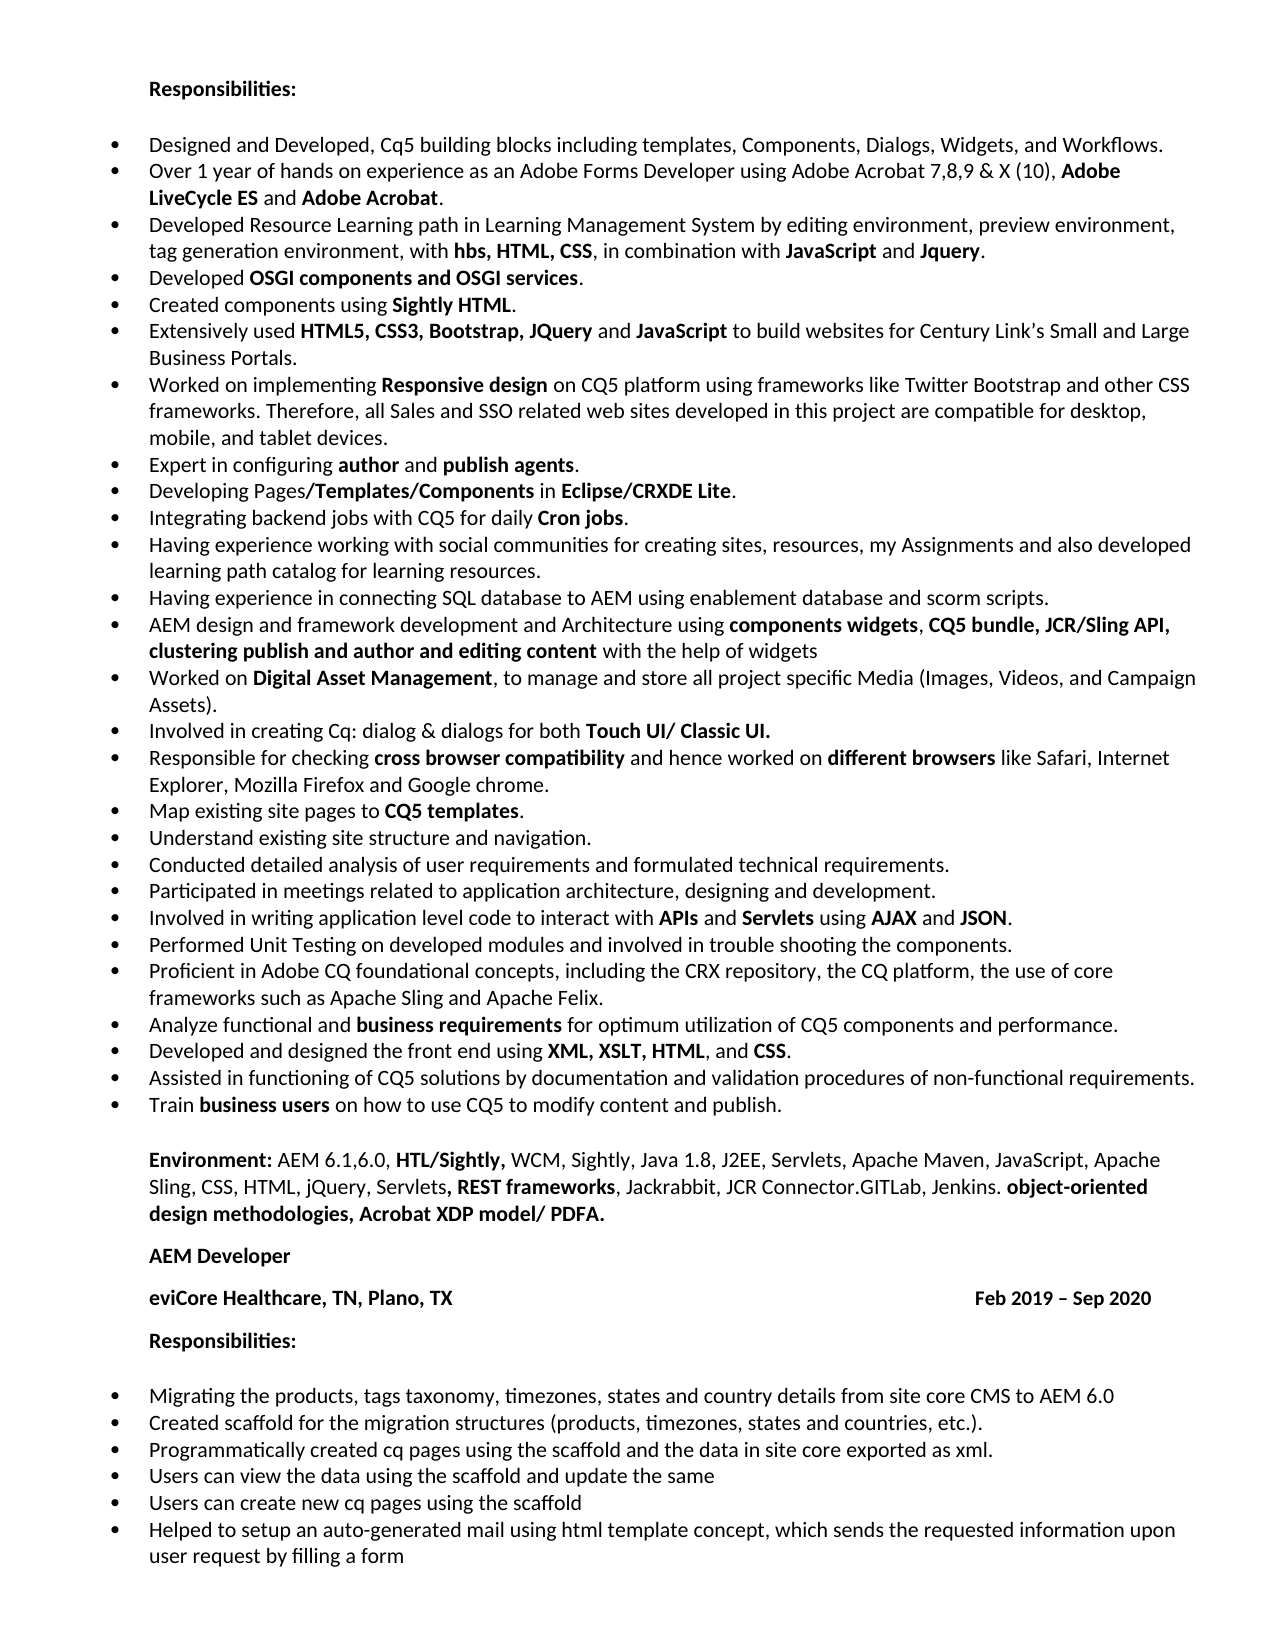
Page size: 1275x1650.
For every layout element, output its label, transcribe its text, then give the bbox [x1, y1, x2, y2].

list Conducted detailed analysis of user requirements and formulated technical requirements. [111, 851, 1200, 877]
list Understand existing site structure and navigation. [111, 824, 1200, 851]
text Responsibilities: [149, 75, 1200, 102]
list Analyze functional and business requirements for optimum utilization of CQ5 components and performance. [111, 1011, 1200, 1037]
list Worked on implementing Responsive design on CQ5 platform using frameworks like Twitter Bootstrap and other CSS frameworks. Therefore, all Sales and SSO related web sites developed in this project are compatible for desktop, mobile, and tablet devices. [111, 371, 1200, 451]
list Expert in configuring author and publish agents. [111, 451, 1200, 477]
list Migrating the products, tags taxonomy, timezones, states and country details from site core CMS to AEM 6.0 [111, 1383, 1200, 1409]
list Users can create new cq pages using the scaffold [111, 1489, 1200, 1516]
list Helped to setup an auto-generated mail using html template concept, which sends the requested information upon user request by filling a form [111, 1516, 1200, 1569]
text Responsibilities: [149, 1327, 1200, 1353]
list Participated in meetings related to application architecture, designing and development. [111, 877, 1200, 904]
list Developed and designed the front end using XML, XSLT, HTML, and CSS. [111, 1037, 1200, 1064]
list Assisted in functioning of CQ5 solutions by documentation and validation procedures of non-functional requirements. [111, 1064, 1200, 1091]
list Extensively used HTML5, CSS3, Bootstrap, JQuery and JavaScript to build websites for Century Link’s Small and Large Business Portals. [111, 317, 1200, 371]
list Created scaffold for the migration structures (products, timezones, states and countries, etc.). [111, 1409, 1200, 1436]
list Programmatically created cq pages using the scaffold and the data in site core exported as xml. [111, 1436, 1200, 1463]
list Proficient in Adobe CQ foundational concepts, including the CRX repository, the CQ platform, the use of core frameworks such as Apache Sling and Apache Felix. [111, 957, 1200, 1011]
list Involved in creating Cq: dialog & dialogs for both Touch UI/ Classic UI. [111, 717, 1200, 744]
list Designed and Developed, Cq5 building blocks including templates, Components, Dialogs, Widgets, and Workflows. [111, 131, 1200, 157]
list Having experience in connecting SQL database to AEM using enablement database and scorm scripts. [111, 584, 1200, 611]
list Map existing site pages to CQ5 templates. [111, 797, 1200, 824]
list Worked on Digital Asset Management, to manage and store all project specific Media (Images, Videos, and Campaign Assets). [111, 664, 1200, 717]
list Involved in writing application level code to interact with APIs and Servlets using AJAX and JSON. [111, 904, 1200, 931]
text AEM Developer [149, 1242, 1200, 1269]
list Integrating backend jobs with CQ5 for daily Cron jobs. [111, 504, 1200, 531]
text eviCore Healthcare, TN, Plano, TX Feb 2019 – Sep 2020 [149, 1284, 1200, 1311]
list Developed OSGI components and OSGI services. [111, 264, 1200, 291]
list Having experience working with social communities for creating sites, resources, my Assignments and also developed learning path catalog for learning resources. [111, 531, 1200, 584]
list Train business users on how to use CQ5 to modify content and publish. [111, 1091, 1200, 1117]
list Over 1 year of hands on experience as an Adobe Forms Developer using Adobe Acrobat 7,8,9 & X (10), Adobe LiveCycle ES and Adobe Acrobat. [111, 157, 1200, 211]
list Created components using Sightly HTML. [111, 291, 1200, 317]
list AEM design and framework development and Architecture using components widgets, CQ5 bundle, JCR/Sling API, clustering publish and author and editing content with the help of widgets [111, 611, 1200, 664]
list Responsible for checking cross browser compatibility and hence worked on different browsers like Safari, Internet Explorer, Mozilla Firefox and Google chrome. [111, 744, 1200, 797]
list Developing Pages/Templates/Components in Eclipse/CRXDE Lite. [111, 477, 1200, 504]
list Performed Unit Testing on developed modules and involved in trouble shooting the components. [111, 931, 1200, 957]
text Environment: AEM 6.1,6.0, HTL/Sightly, WCM, Sightly, Java 1.8, J2EE, Servlets, Apache Maven, JavaScript, Apache Sling, CSS, HTML, jQuery, Servlets, REST frameworks, Jackrabbit, JCR Connector.GITLab, Jenkins. object-oriented design methodologies, Acrobat XDP model/ PDFA. [149, 1147, 1200, 1227]
list Users can view the data using the scaffold and update the same [111, 1463, 1200, 1489]
list Developed Resource Learning path in Learning Management System by editing environment, preview environment, tag generation environment, with hbs, HTML, CSS, in combination with JavaScript and Jquery. [111, 211, 1200, 264]
